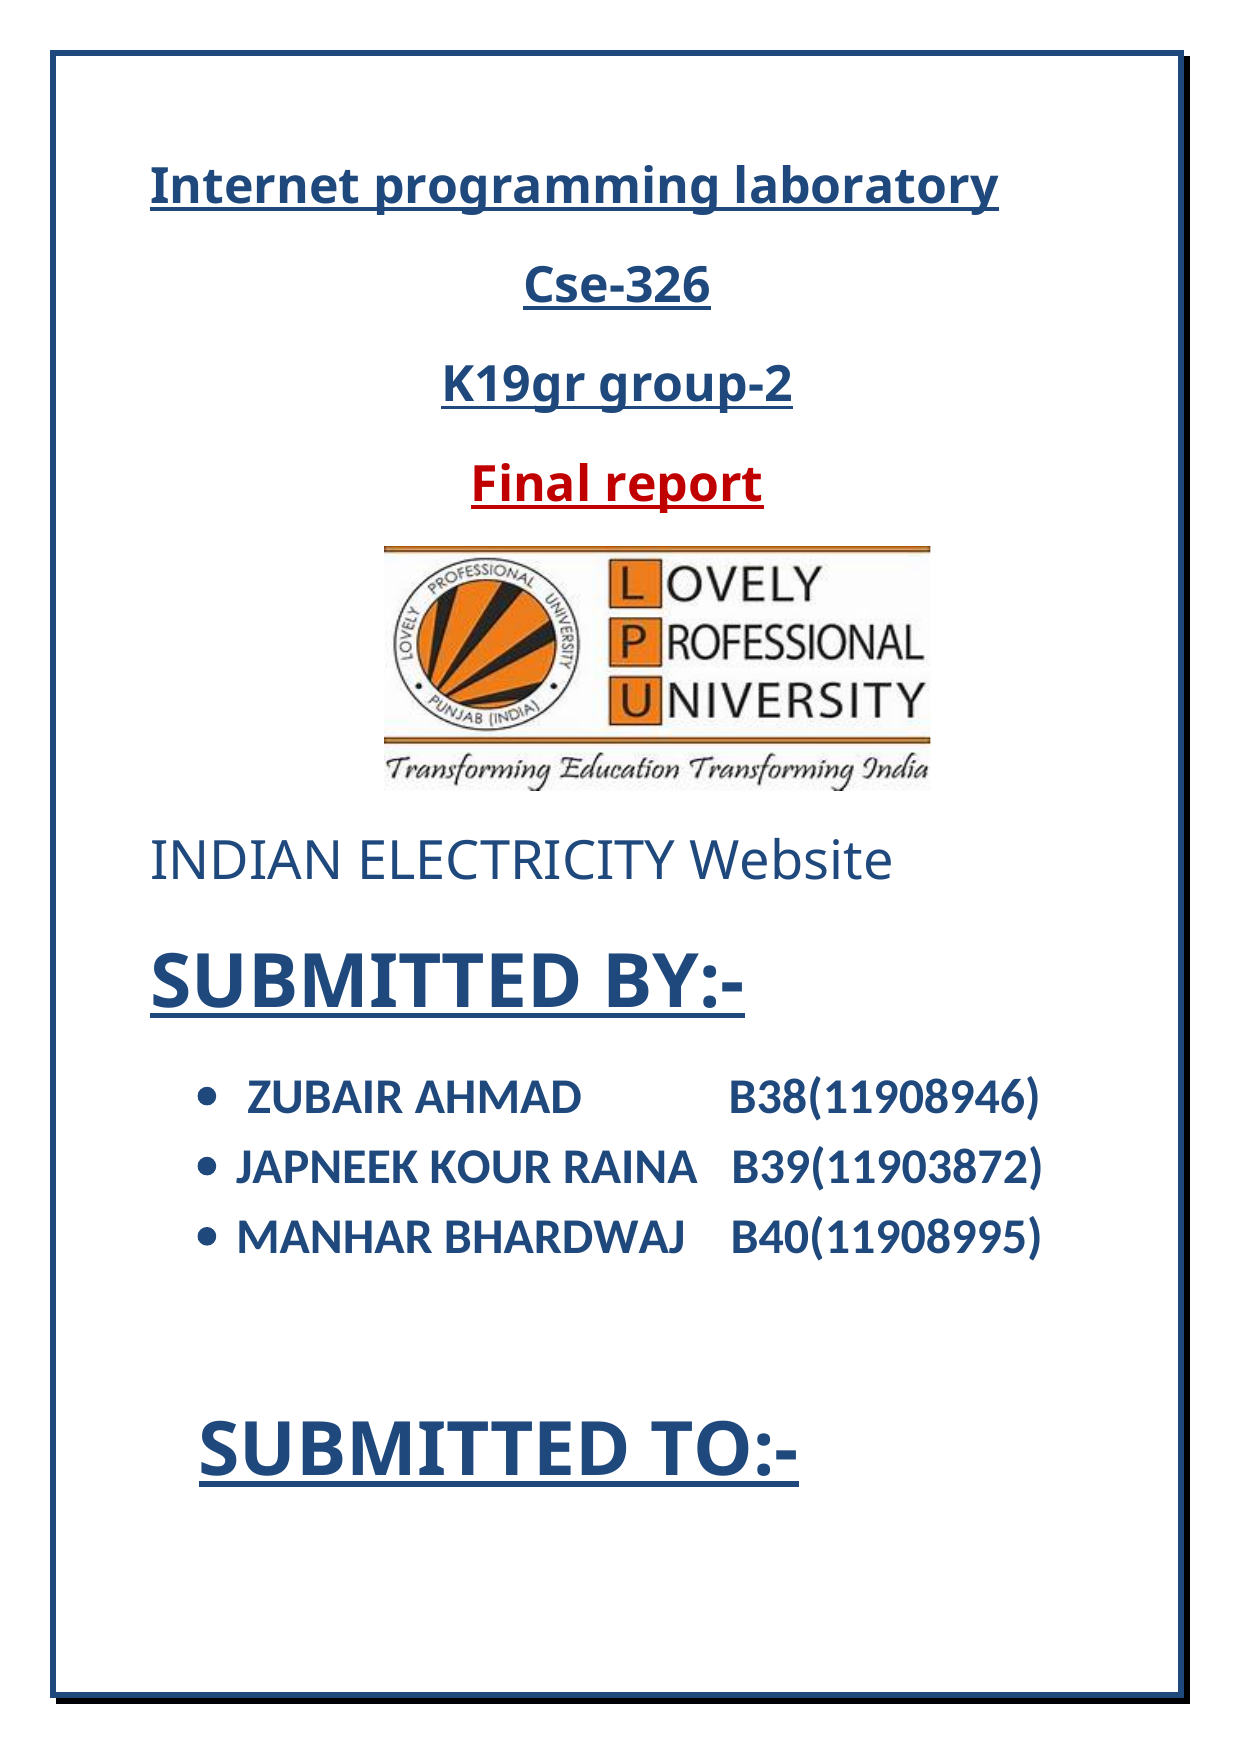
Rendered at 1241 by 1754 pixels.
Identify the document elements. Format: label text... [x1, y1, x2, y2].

text SUBMITTED TO:- [198, 1395, 1084, 1498]
list MANHAR BHARDWAJ B40(11908995) [198, 1205, 1084, 1266]
list ZUBAIR AHMAD B38(11908946) [198, 1065, 1084, 1126]
text SUBMITTED BY:- [150, 927, 1084, 1029]
text Internet programming laboratory [150, 150, 1084, 218]
picture [384, 546, 931, 791]
text K19gr group-2 [150, 348, 1084, 416]
text Cse-326 [150, 249, 1084, 317]
text INDIAN ELECTRICITY Website [150, 821, 1084, 895]
text Final report [150, 447, 1084, 516]
list JAPNEEK KOUR RAINA B39(11903872) [198, 1135, 1084, 1196]
